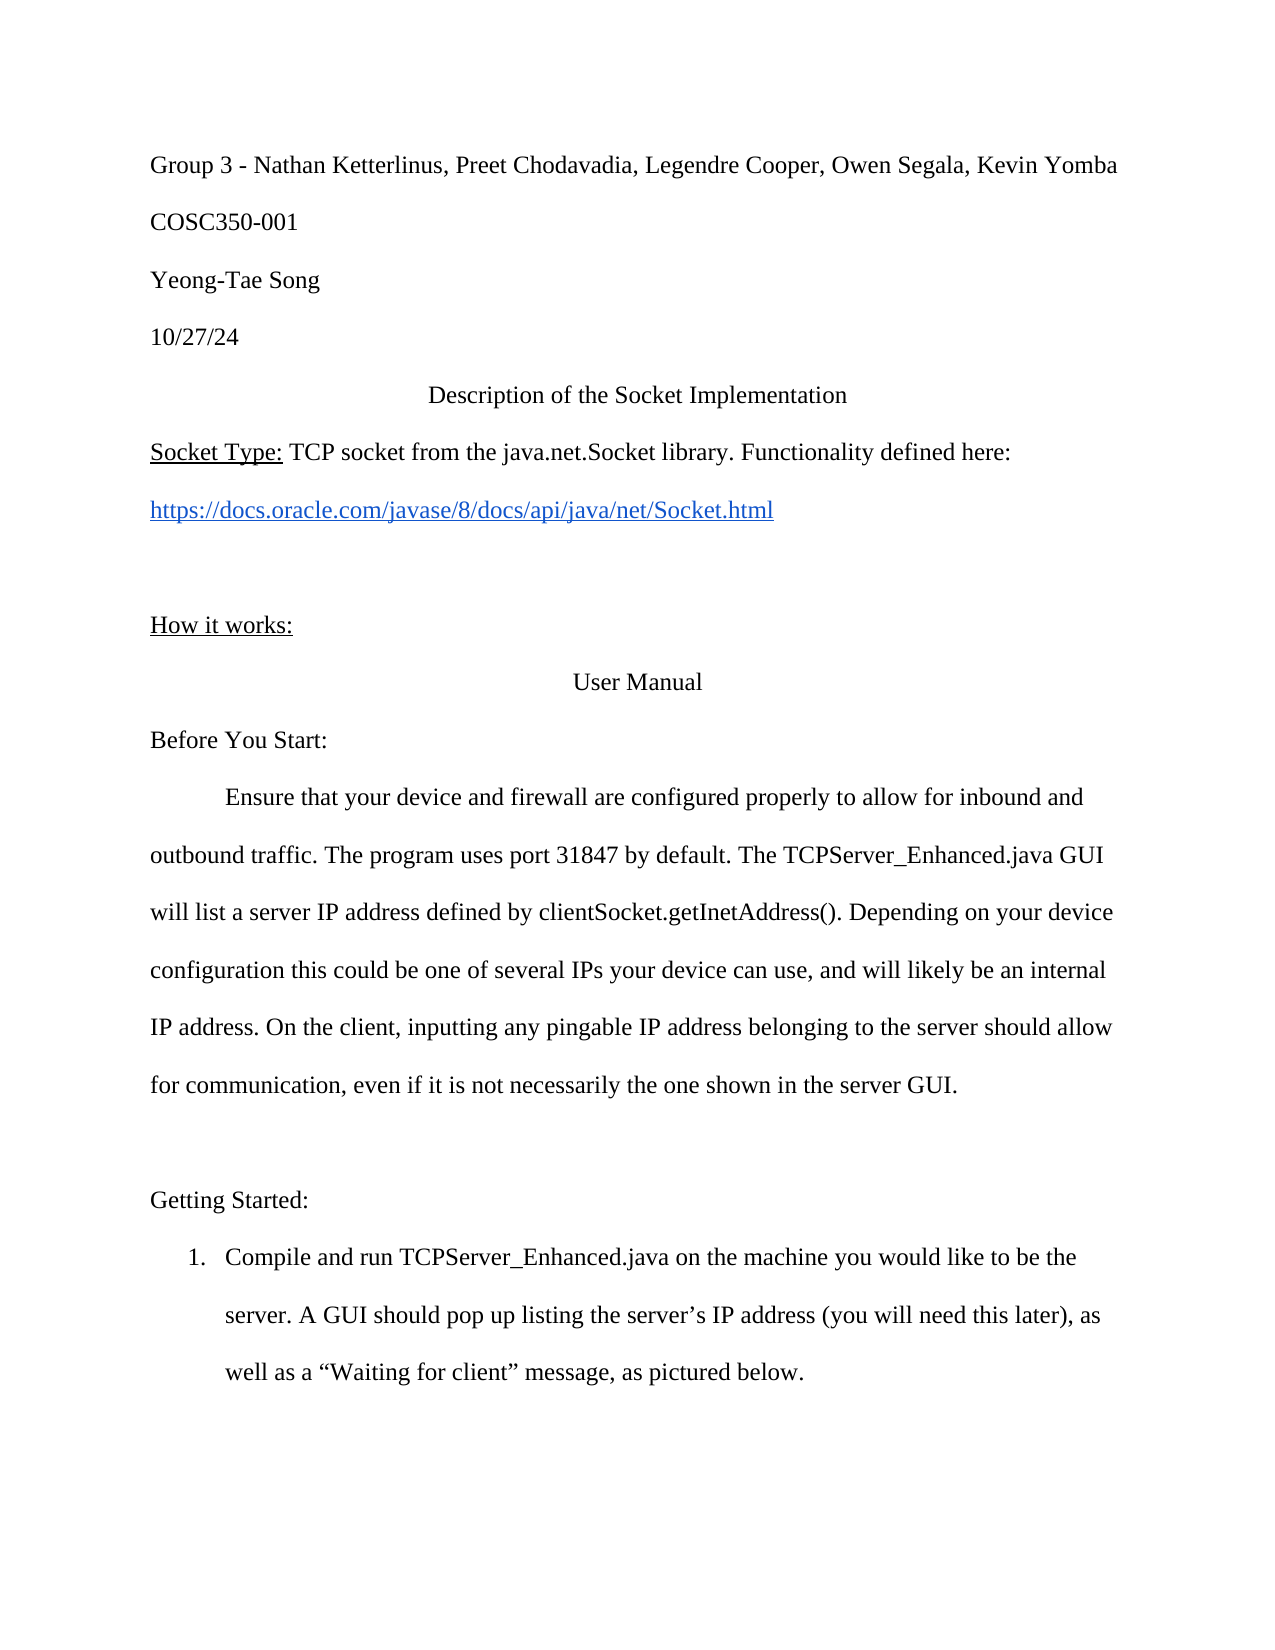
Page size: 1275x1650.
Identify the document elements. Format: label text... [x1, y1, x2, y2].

text Yeong-Tae Song [150, 265, 1125, 294]
text Getting Started: [150, 1185, 1125, 1214]
text 10/27/24 [150, 322, 1125, 351]
text COSC350-001 [150, 207, 1125, 236]
list Compile and run TCPServer_Enhanced.java on the machine you would like to be the server. A GUI should pop up listing the server’s IP address (you will need this later), as well as a “Waiting for client” message, as pictured below. [187, 1242, 1125, 1386]
text Socket Type: TCP socket from the java.net.Socket library. Functionality defined here: https://docs.oracle.com/javase/8/docs/api/java/net/Socket.html [150, 437, 1125, 524]
text Description of the Socket Implementation [150, 380, 1125, 409]
text Group 3 - Nathan Ketterlinus, Preet Chodavadia, Legendre Cooper, Owen Segala, Kevin Yomba [150, 150, 1125, 179]
text User Manual [150, 667, 1125, 696]
text Before You Start: [150, 725, 1125, 754]
text Ensure that your device and firewall are configured properly to allow for inbound and outbound traffic. The program uses port 31847 by default. The TCPServer_Enhanced.java GUI will list a server IP address defined by clientSocket.getInetAddress(). Depending on your device configuration this could be one of several IPs your device can use, and will likely be an internal IP address. On the client, inputting any pingable IP address belonging to the server should allow for communication, even if it is not necessarily the one shown in the server GUI. [150, 782, 1125, 1099]
text How it works: [150, 610, 1125, 639]
